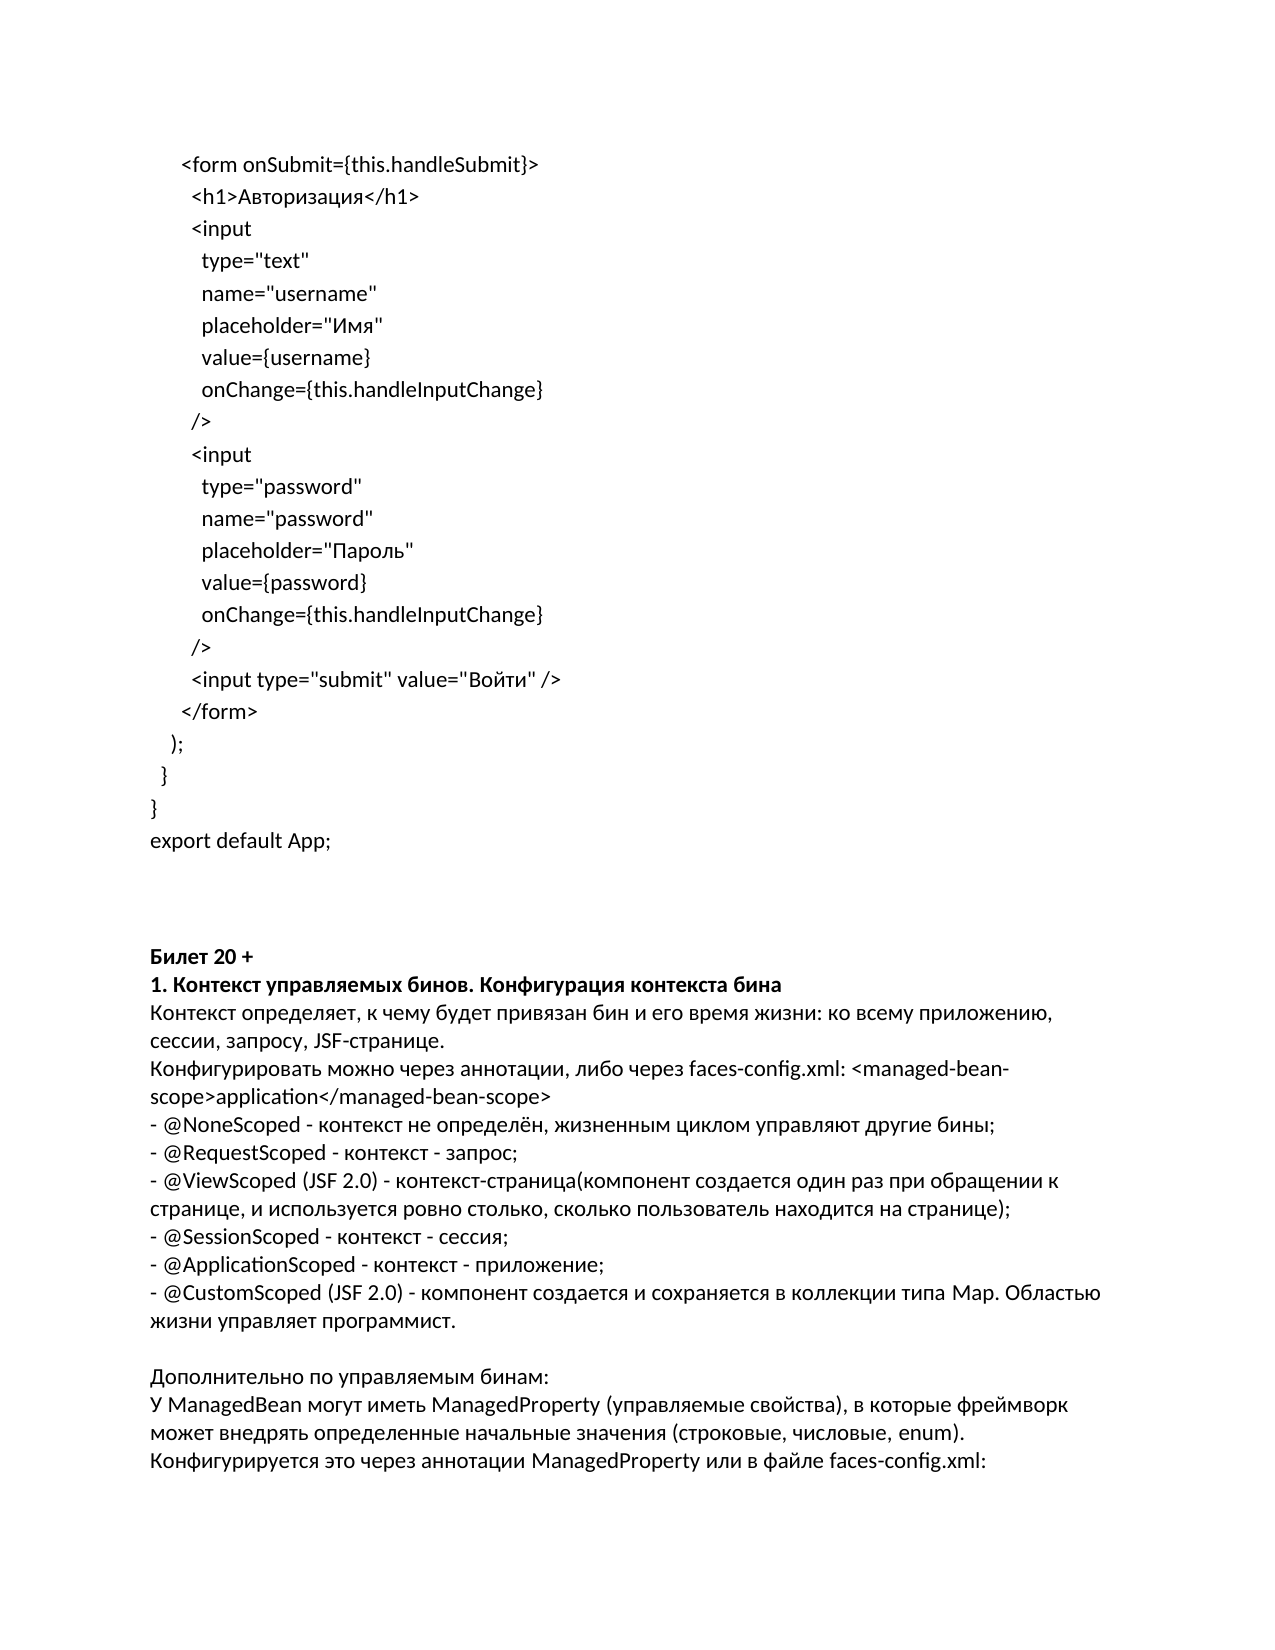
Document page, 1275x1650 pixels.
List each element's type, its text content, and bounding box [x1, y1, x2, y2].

text name="password" [150, 504, 1125, 532]
text } [150, 762, 1125, 789]
text type="text" [150, 247, 1125, 274]
text Контекст определяет, к чему будет привязан бин и его время жизни: ко всему приложению, сессии, запросу, JSF-странице. [150, 998, 1125, 1054]
text - @ApplicationScoped - контекст - приложение; [150, 1250, 1125, 1278]
text onChange={this.handleInputChange} [150, 375, 1125, 403]
text onChange={this.handleInputChange} [150, 601, 1125, 629]
text - @RequestScoped - контекст - запрос; [150, 1138, 1125, 1166]
subtitle 1. Контекст управляемых бинов. Конфигурация контекста бина [150, 970, 1125, 998]
text placeholder="Имя" [150, 311, 1125, 339]
text } [150, 794, 1125, 822]
text - @CustomScoped (JSF 2.0) - компонент создается и сохраняется в коллекции типа Map. Областью жизни управляет программист. [150, 1278, 1125, 1334]
text <input type="submit" value="Войти" /> [150, 665, 1125, 693]
text - @ViewScoped (JSF 2.0) - контекст-страница(компонент создается один раз при обращении к странице, и используется ровно столько, сколько пользователь находится на странице); [150, 1166, 1125, 1222]
text - @SessionScoped - контекст - сессия; [150, 1222, 1125, 1250]
text /> [150, 407, 1125, 436]
subtitle Билет 20 + [150, 942, 1125, 970]
text export default App; [150, 826, 1125, 854]
text value={password} [150, 568, 1125, 596]
text ); [150, 729, 1125, 757]
text <form onSubmit={this.handleSubmit}> [150, 150, 1125, 178]
text value={username} [150, 343, 1125, 371]
text <input [150, 440, 1125, 468]
text </form> [150, 697, 1125, 725]
text placeholder="Пароль" [150, 536, 1125, 564]
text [150, 1334, 1125, 1474]
text Конфигурировать можно через аннотации, либо через faces-config.xml: <managed-bean-scope>application</managed-bean-scope> [150, 1054, 1125, 1110]
text name="username" [150, 279, 1125, 307]
text /> [150, 633, 1125, 661]
text <input [150, 214, 1125, 242]
text - @NoneScoped - контекст не определён, жизненным циклом управляют другие бины; [150, 1110, 1125, 1138]
text <h1>Авторизация</h1> [150, 182, 1125, 210]
text type="password" [150, 472, 1125, 500]
